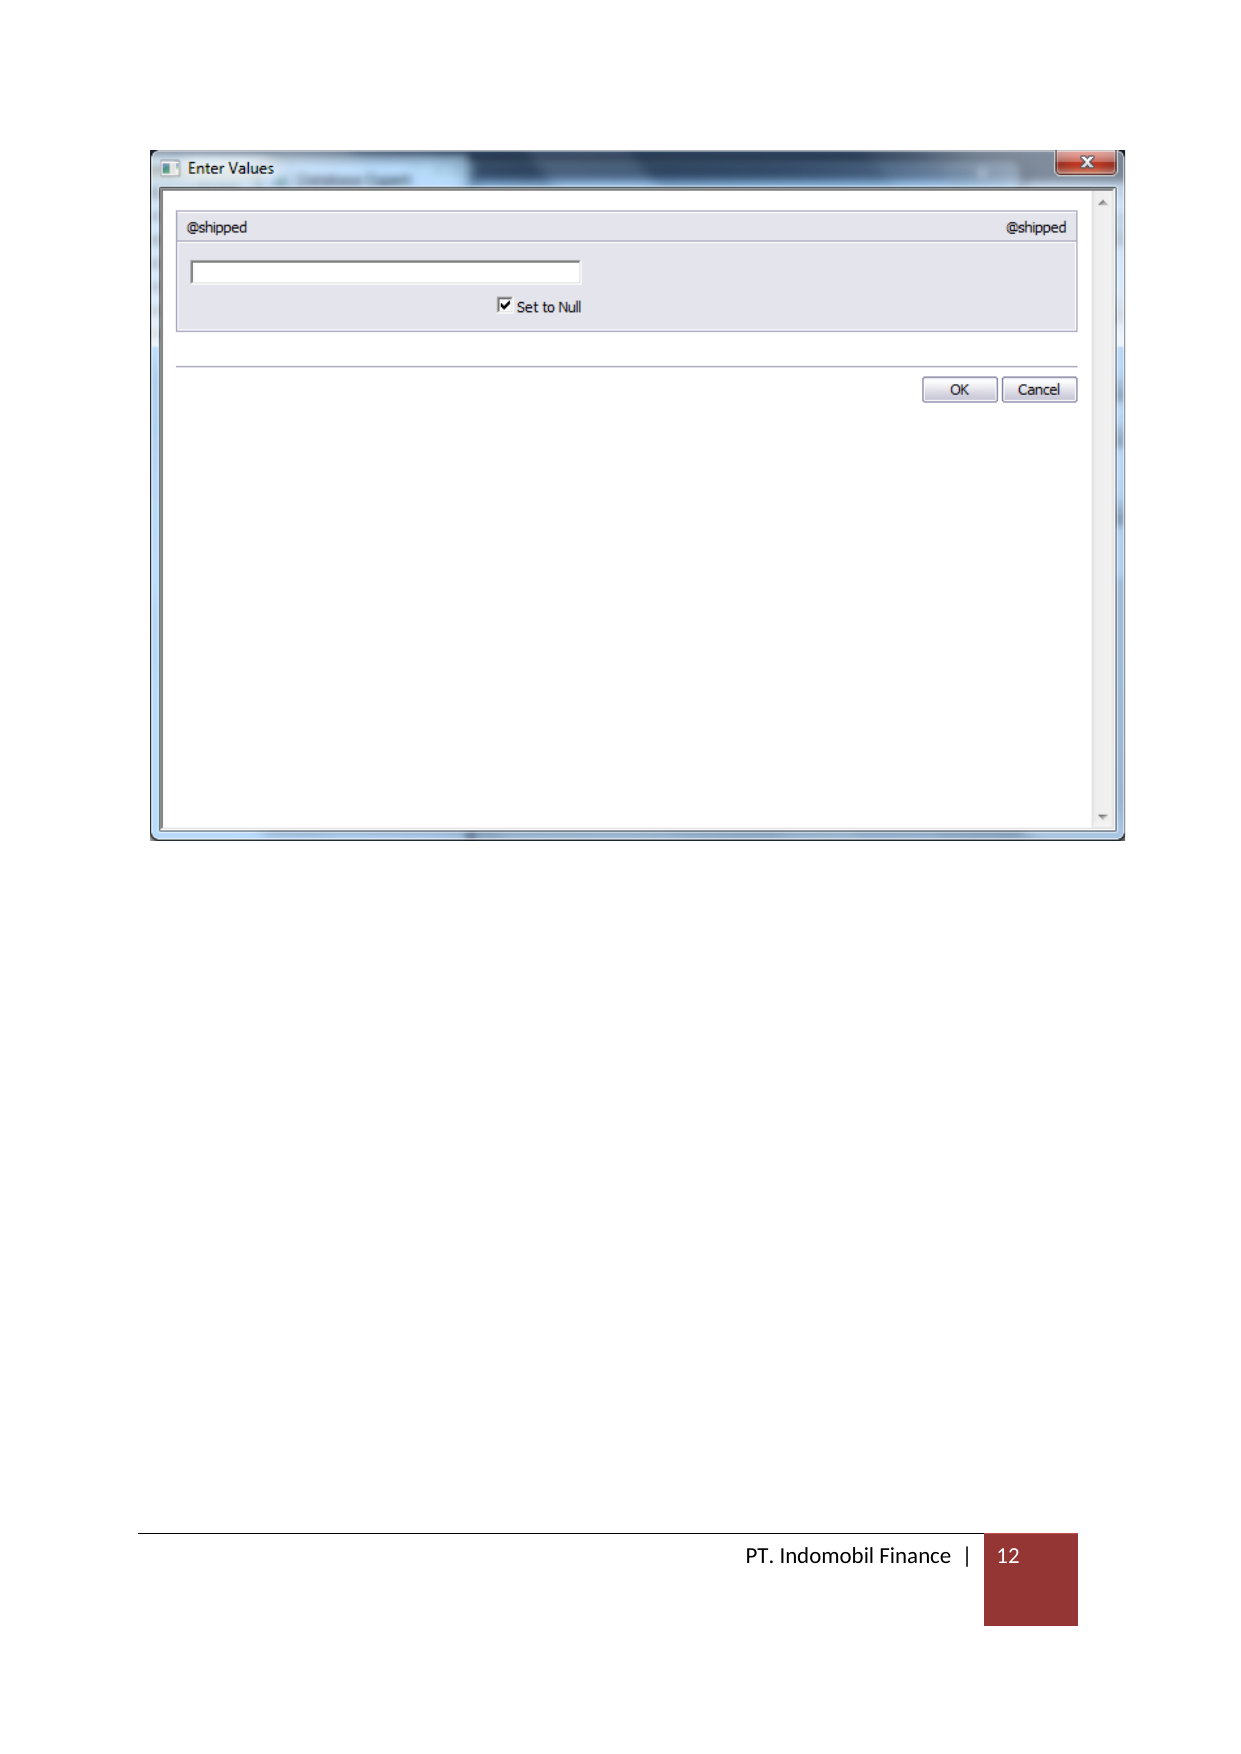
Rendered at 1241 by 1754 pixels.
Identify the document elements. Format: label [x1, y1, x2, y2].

picture [150, 150, 1125, 841]
